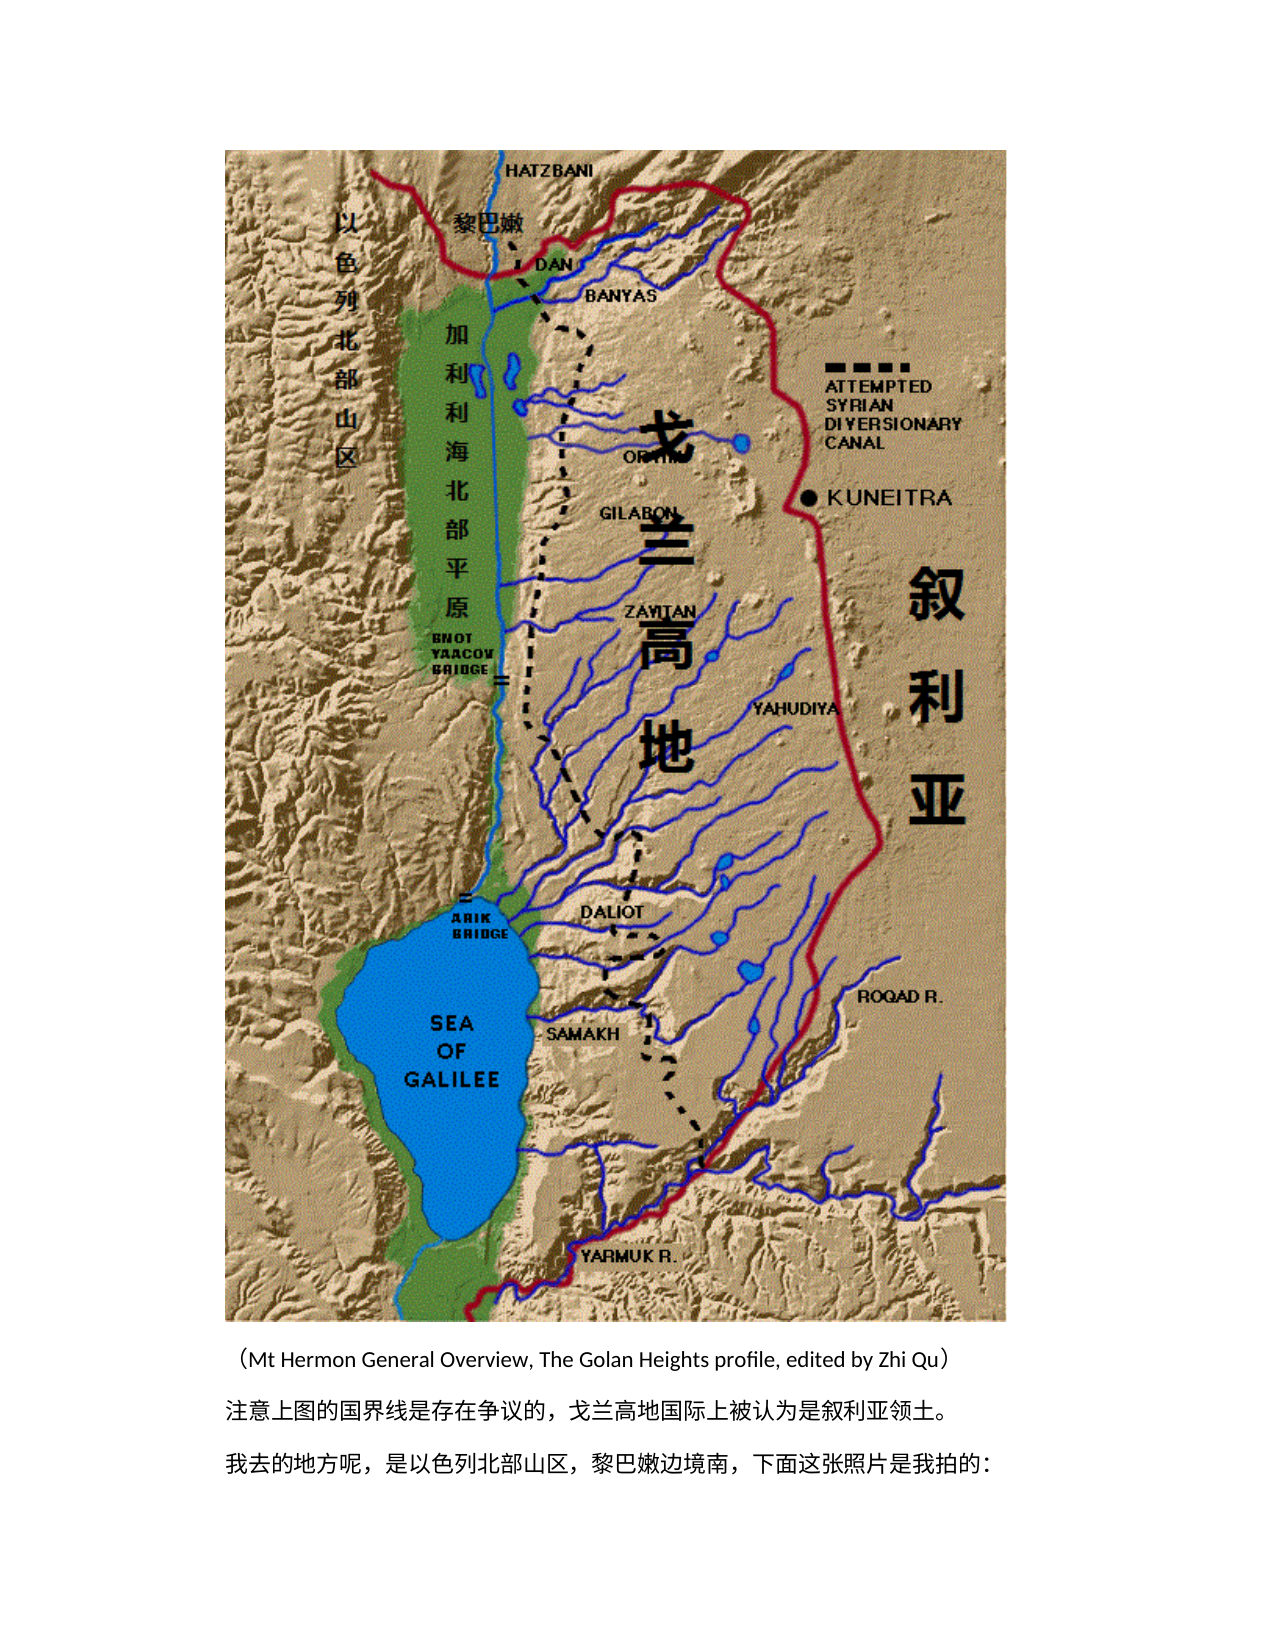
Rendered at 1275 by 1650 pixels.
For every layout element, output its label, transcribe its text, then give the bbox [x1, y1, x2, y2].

text 注意上图的国界线是存在争议的，戈兰高地国际上被认为是叙利亚领土。 [150, 1393, 1125, 1426]
text （Mt Hermon General Overview, The Golan Heights profile, edited by Zhi Qu） [150, 1341, 1125, 1374]
picture [225, 150, 1007, 1322]
text 我去的地方呢，是以色列北部山区，黎巴嫩边境南，下面这张照片是我拍的： [150, 1446, 1125, 1479]
